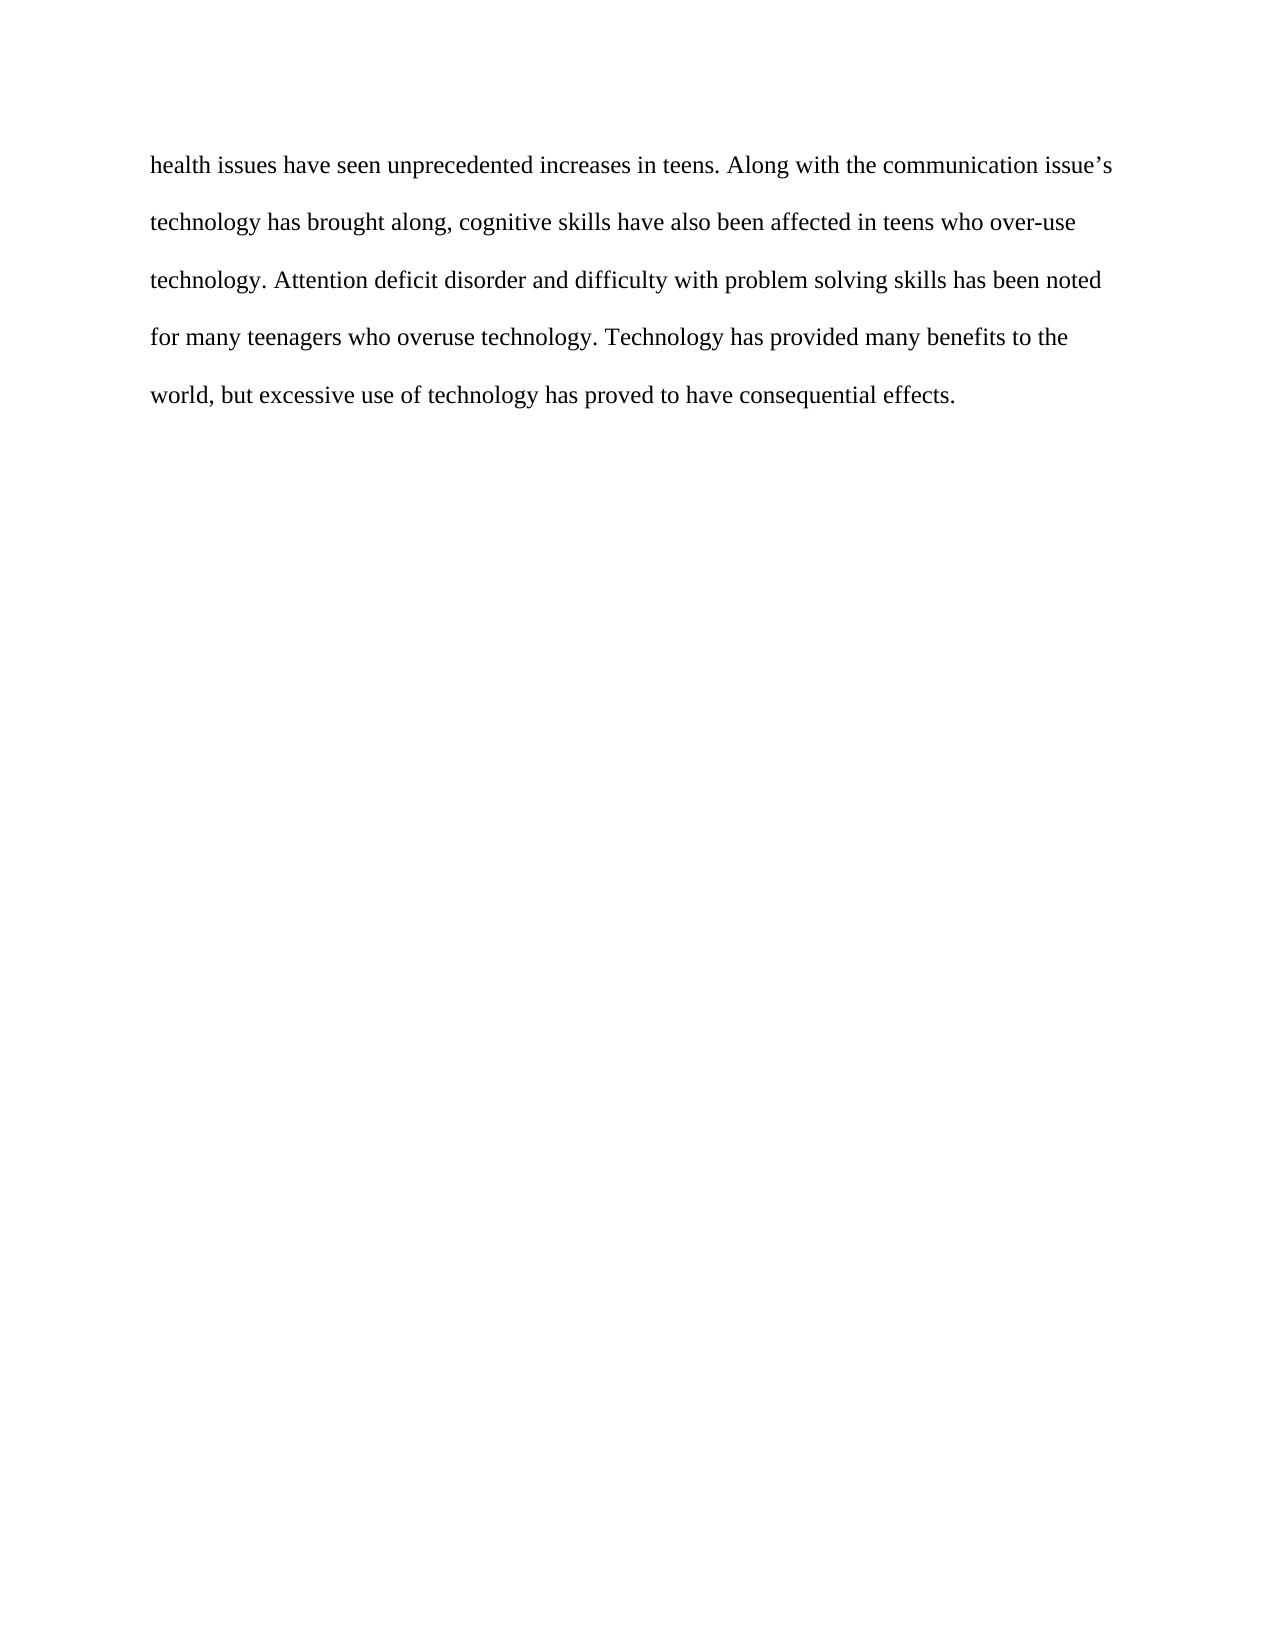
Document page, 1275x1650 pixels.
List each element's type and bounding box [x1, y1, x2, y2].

text [150, 150, 1125, 409]
